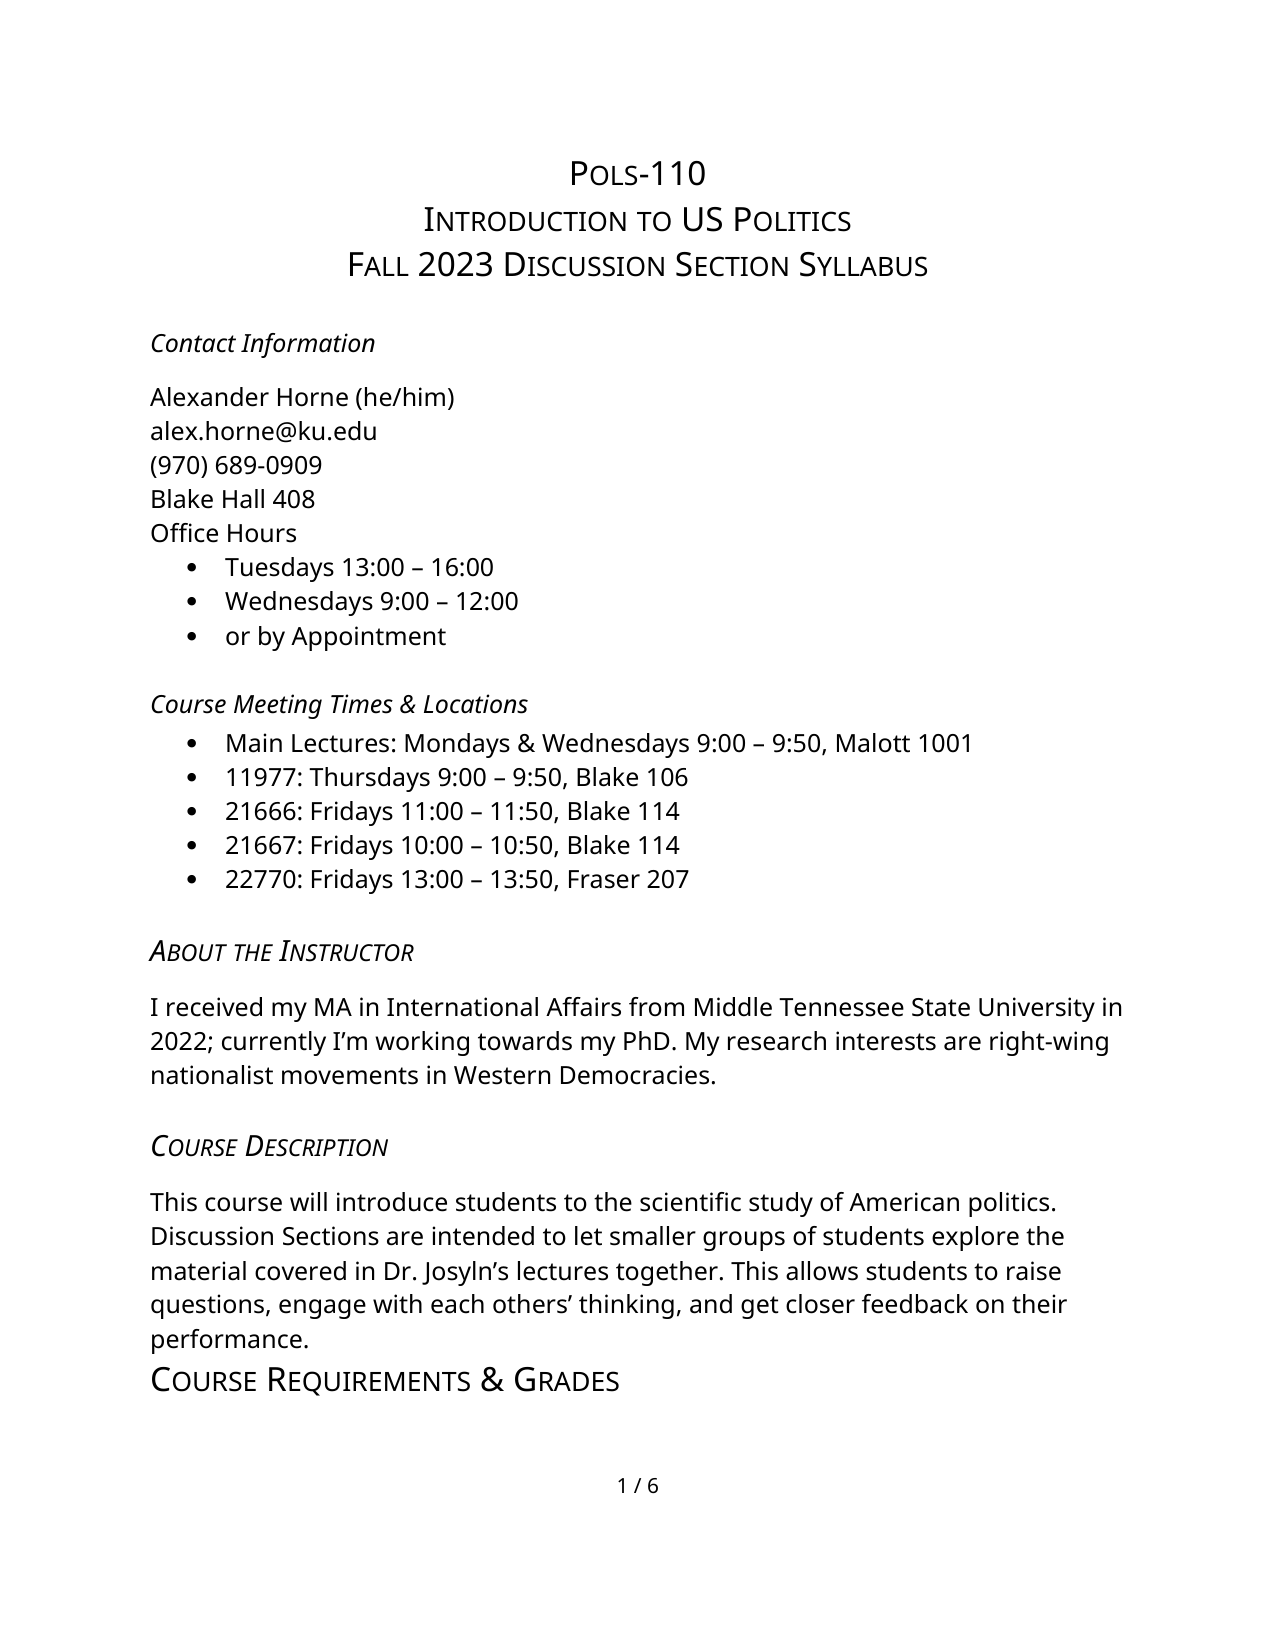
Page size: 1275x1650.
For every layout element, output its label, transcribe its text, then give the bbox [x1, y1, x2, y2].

text (970) 689-0909 [150, 448, 1125, 482]
list Wednesdays 9:00 – 12:00 [187, 584, 1125, 618]
text I received my MA in International Affairs from Middle Tennessee State University in 2022; currently I’m working towards my PhD. My research interests are right-wing nationalist movements in Western Democracies. [150, 989, 1125, 1091]
list 11977: Thursdays 9:00 – 9:50, Blake 106 [187, 759, 1125, 793]
text alex.horne@ku.edu [150, 414, 1125, 448]
text Blake Hall 408 [150, 482, 1125, 516]
text Alexander Horne (he/him) [150, 380, 1125, 414]
list Main Lectures: Mondays & Wednesdays 9:00 – 9:50, Malott 1001 [187, 725, 1125, 759]
text Course Requirements & Grades [150, 1355, 1125, 1401]
list 22770: Fridays 13:00 – 13:50, Fraser 207 [187, 862, 1125, 896]
list Tuesdays 13:00 – 16:00 [187, 550, 1125, 584]
text This course will introduce students to the scientific study of American politics. Discussion Sections are intended to let smaller groups of students explore the material covered in Dr. Josyln’s lectures together. This allows students to raise questions, engage with each others’ thinking, and get closer feedback on their performance. [150, 1185, 1125, 1355]
text Fall 2023 Discussion Section Syllabus [150, 241, 1125, 286]
list or by Appointment [187, 618, 1125, 652]
text Pols-110 [150, 150, 1125, 195]
list 21666: Fridays 11:00 – 11:50, Blake 114 [187, 793, 1125, 828]
text About the Instructor [150, 930, 1125, 969]
text Course Meeting Times & Locations [150, 686, 1125, 720]
text Introduction to US Politics [150, 195, 1125, 241]
text Office Hours [150, 516, 1125, 550]
list 21667: Fridays 10:00 – 10:50, Blake 114 [187, 828, 1125, 862]
text Course Description [150, 1126, 1125, 1165]
text Contact Information [150, 326, 1125, 360]
